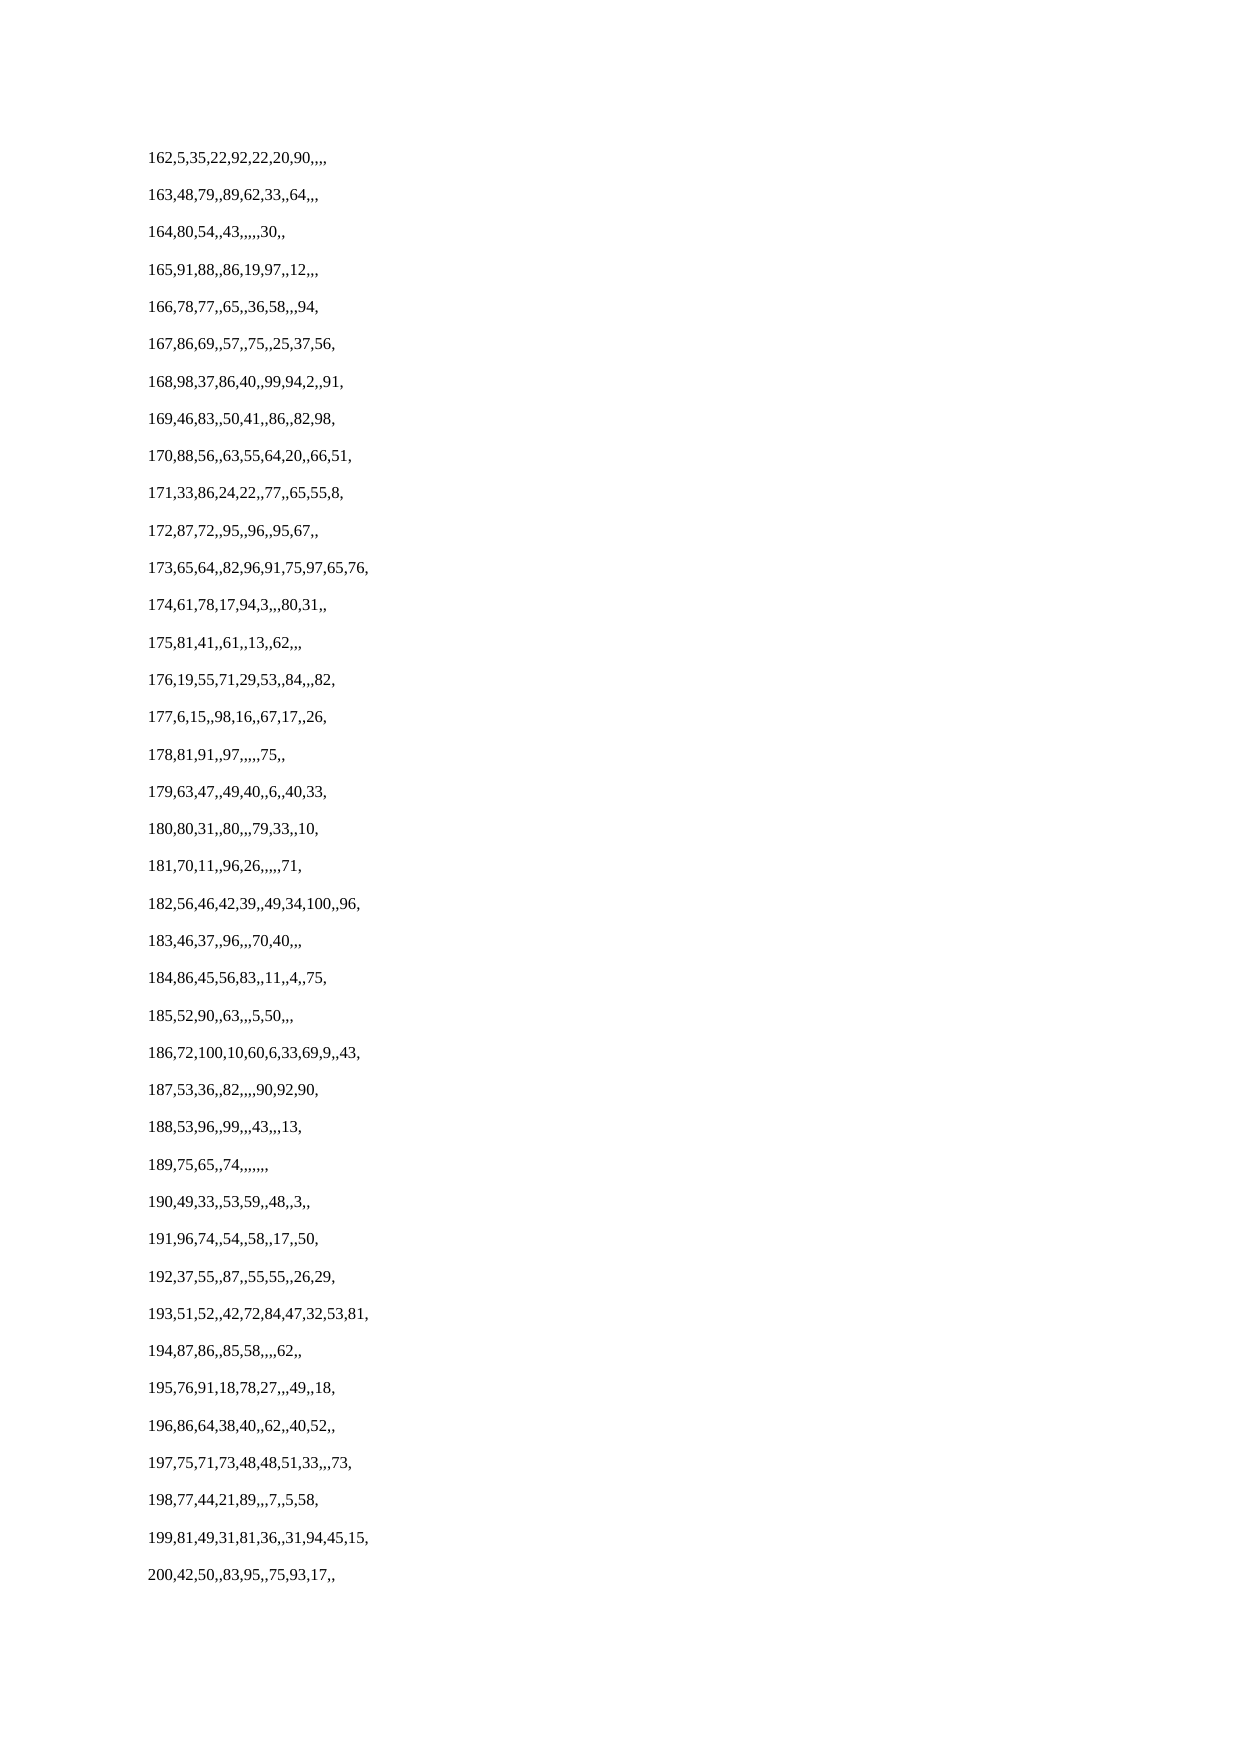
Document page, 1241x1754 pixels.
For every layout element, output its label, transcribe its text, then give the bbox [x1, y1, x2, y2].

text 174,61,78,17,94,3,,,80,31,, [148, 595, 1093, 614]
text 197,75,71,73,48,48,51,33,,,73, [148, 1453, 1093, 1472]
text 175,81,41,,61,,13,,62,,, [148, 632, 1093, 652]
text 187,53,36,,82,,,,90,92,90, [148, 1080, 1093, 1099]
text 188,53,96,,99,,,43,,,13, [148, 1117, 1093, 1136]
text 179,63,47,,49,40,,6,,40,33, [148, 782, 1093, 801]
text 186,72,100,10,60,6,33,69,9,,43, [148, 1043, 1093, 1062]
text 194,87,86,,85,58,,,,62,, [148, 1341, 1093, 1360]
text 184,86,45,56,83,,11,,4,,75, [148, 968, 1093, 987]
text 172,87,72,,95,,96,,95,67,, [148, 521, 1093, 540]
text 167,86,69,,57,,75,,25,37,56, [148, 334, 1093, 353]
text 162,5,35,22,92,22,20,90,,,, [148, 148, 1093, 167]
text 189,75,65,,74,,,,,,, [148, 1154, 1093, 1174]
text 183,46,37,,96,,,70,40,,, [148, 931, 1093, 950]
text 199,81,49,31,81,36,,31,94,45,15, [148, 1527, 1093, 1547]
text 164,80,54,,43,,,,,30,, [148, 222, 1093, 241]
text 193,51,52,,42,72,84,47,32,53,81, [148, 1304, 1093, 1323]
text 171,33,86,24,22,,77,,65,55,8, [148, 483, 1093, 502]
text 195,76,91,18,78,27,,,49,,18, [148, 1378, 1093, 1397]
text 177,6,15,,98,16,,67,17,,26, [148, 707, 1093, 726]
text 173,65,64,,82,96,91,75,97,65,76, [148, 558, 1093, 577]
text 169,46,83,,50,41,,86,,82,98, [148, 409, 1093, 428]
text 165,91,88,,86,19,97,,12,,, [148, 259, 1093, 279]
text 178,81,91,,97,,,,,75,, [148, 744, 1093, 763]
text 182,56,46,42,39,,49,34,100,,96, [148, 893, 1093, 913]
text 166,78,77,,65,,36,58,,,94, [148, 297, 1093, 316]
text 190,49,33,,53,59,,48,,3,, [148, 1192, 1093, 1211]
text 168,98,37,86,40,,99,94,2,,91, [148, 371, 1093, 391]
text 185,52,90,,63,,,5,50,,, [148, 1005, 1093, 1024]
text 163,48,79,,89,62,33,,64,,, [148, 185, 1093, 204]
text 170,88,56,,63,55,64,20,,66,51, [148, 446, 1093, 465]
text 198,77,44,21,89,,,7,,5,58, [148, 1490, 1093, 1509]
text 200,42,50,,83,95,,75,93,17,, [148, 1565, 1093, 1584]
text 180,80,31,,80,,,79,33,,10, [148, 819, 1093, 838]
text 192,37,55,,87,,55,55,,26,29, [148, 1266, 1093, 1286]
text 196,86,64,38,40,,62,,40,52,, [148, 1416, 1093, 1435]
text 181,70,11,,96,26,,,,,71, [148, 856, 1093, 875]
text 191,96,74,,54,,58,,17,,50, [148, 1229, 1093, 1248]
text 176,19,55,71,29,53,,84,,,82, [148, 670, 1093, 689]
